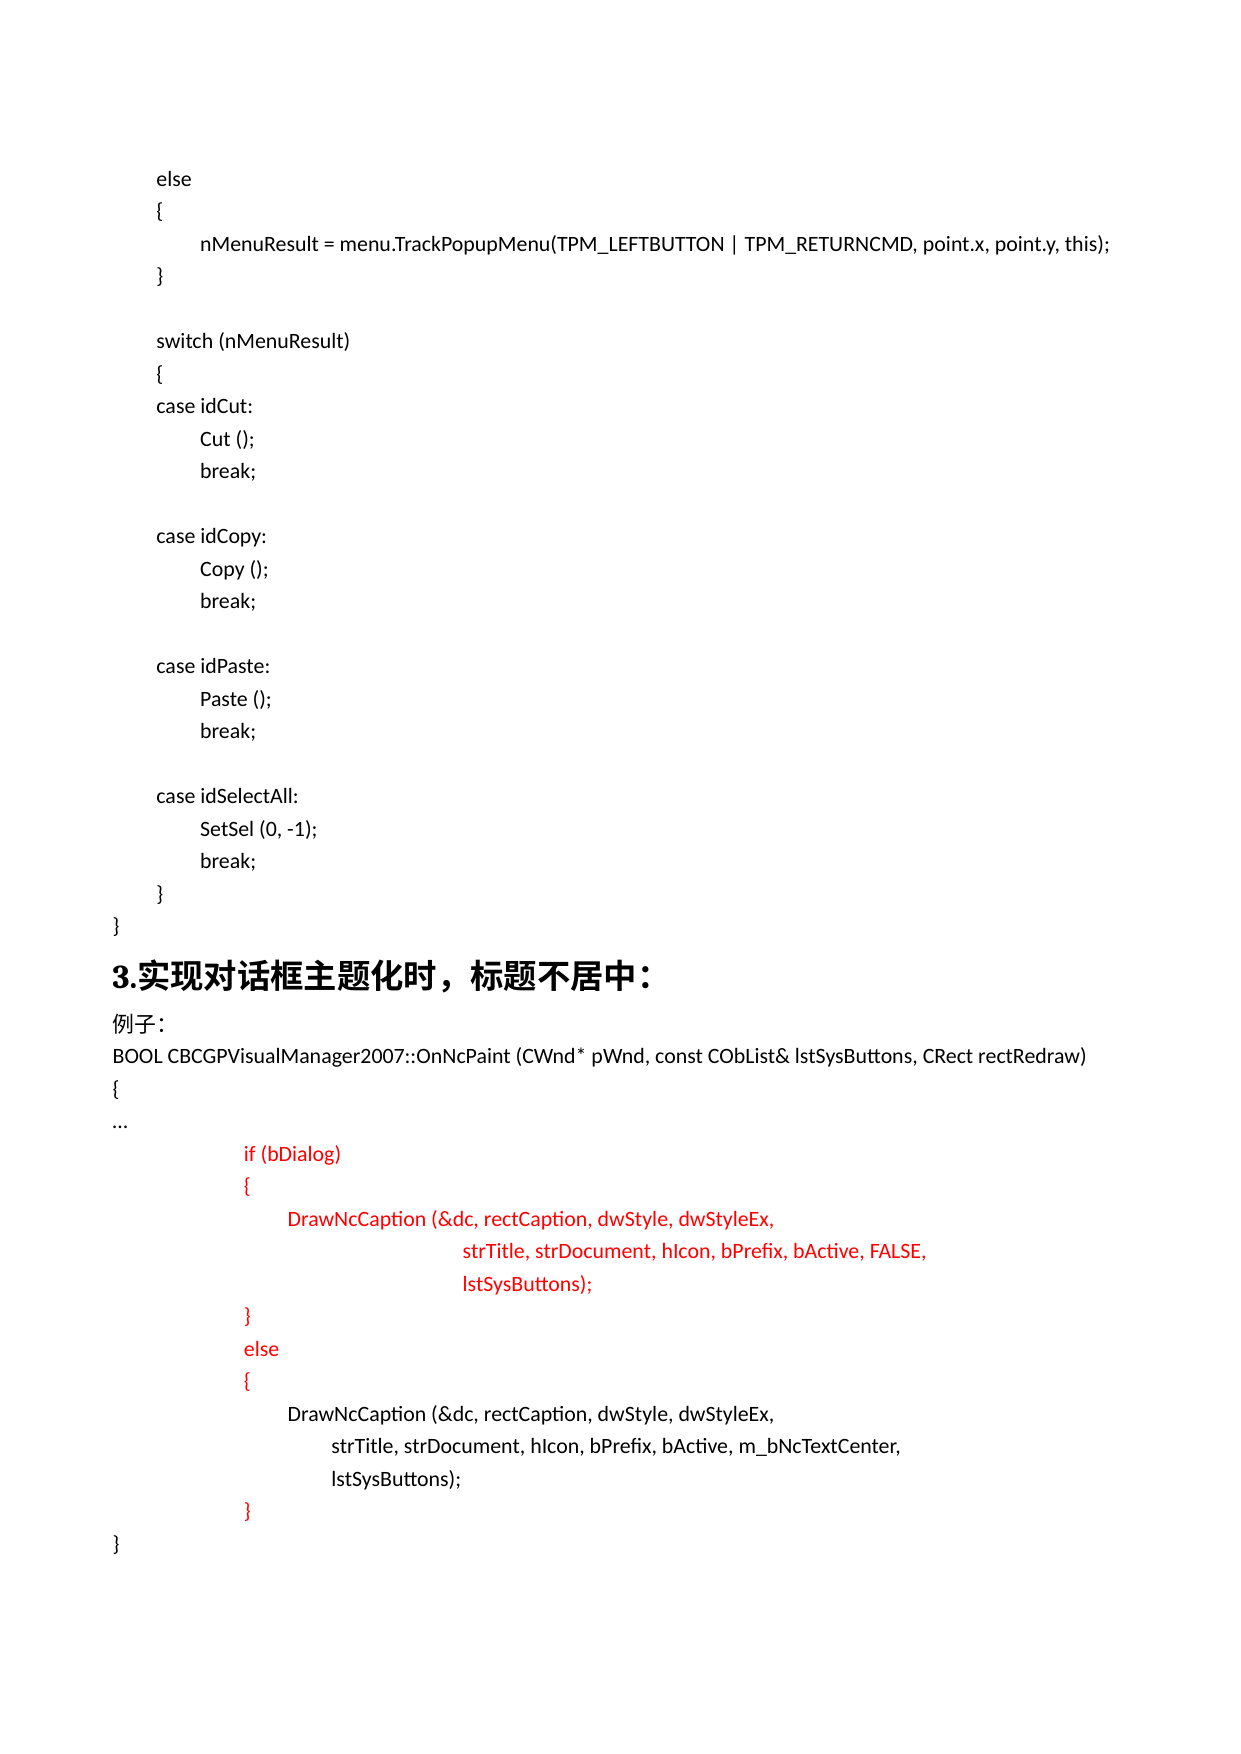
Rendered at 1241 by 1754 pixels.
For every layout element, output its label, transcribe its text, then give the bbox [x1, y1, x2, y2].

text } [112, 1494, 1128, 1527]
text else [112, 1332, 1128, 1364]
text case idSelectAll: [112, 779, 1128, 812]
text lstSysButtons); [112, 1462, 1128, 1494]
text … [112, 1104, 1128, 1137]
text break; [112, 714, 1128, 747]
text else [112, 162, 1128, 194]
text case idPaste: [112, 649, 1128, 682]
text if (bDialog) [112, 1137, 1128, 1169]
text switch (nMenuResult) [112, 324, 1128, 357]
text { [112, 1072, 1128, 1104]
text } [112, 1299, 1128, 1332]
text strTitle, strDocument, hIcon, bPrefix, bActive, m_bNcTextCenter, [112, 1429, 1128, 1462]
text SetSel (0, -1); [112, 812, 1128, 844]
text case idCut: [112, 389, 1128, 422]
text lstSysButtons); [112, 1267, 1128, 1299]
text break; [112, 844, 1128, 877]
text DrawNcCaption (&dc, rectCaption, dwStyle, dwStyleEx, [112, 1202, 1128, 1234]
text BOOL CBCGPVisualManager2007::OnNcPaint (CWnd* pWnd, const CObList& lstSysButtons, CRect rectRedraw) [112, 1039, 1128, 1072]
text strTitle, strDocument, hIcon, bPrefix, bActive, FALSE, [112, 1234, 1128, 1267]
text Paste (); [112, 682, 1128, 714]
text { [112, 1169, 1128, 1202]
text { [112, 194, 1128, 227]
text break; [112, 584, 1128, 617]
text } [112, 877, 1128, 909]
text 3.实现对话框主题化时，标题不居中： 例子： [112, 942, 1128, 1039]
text { [112, 357, 1128, 389]
text Copy (); [112, 552, 1128, 584]
text } [112, 1527, 1128, 1559]
text DrawNcCaption (&dc, rectCaption, dwStyle, dwStyleEx, [112, 1397, 1128, 1429]
text { [112, 1364, 1128, 1397]
text break; [112, 454, 1128, 487]
text } [112, 909, 1128, 942]
text } [112, 259, 1128, 292]
text case idCopy: [112, 519, 1128, 552]
text Cut (); [112, 422, 1128, 454]
text nMenuResult = menu.TrackPopupMenu(TPM_LEFTBUTTON | TPM_RETURNCMD, point.x, point.y, this); [112, 227, 1128, 259]
